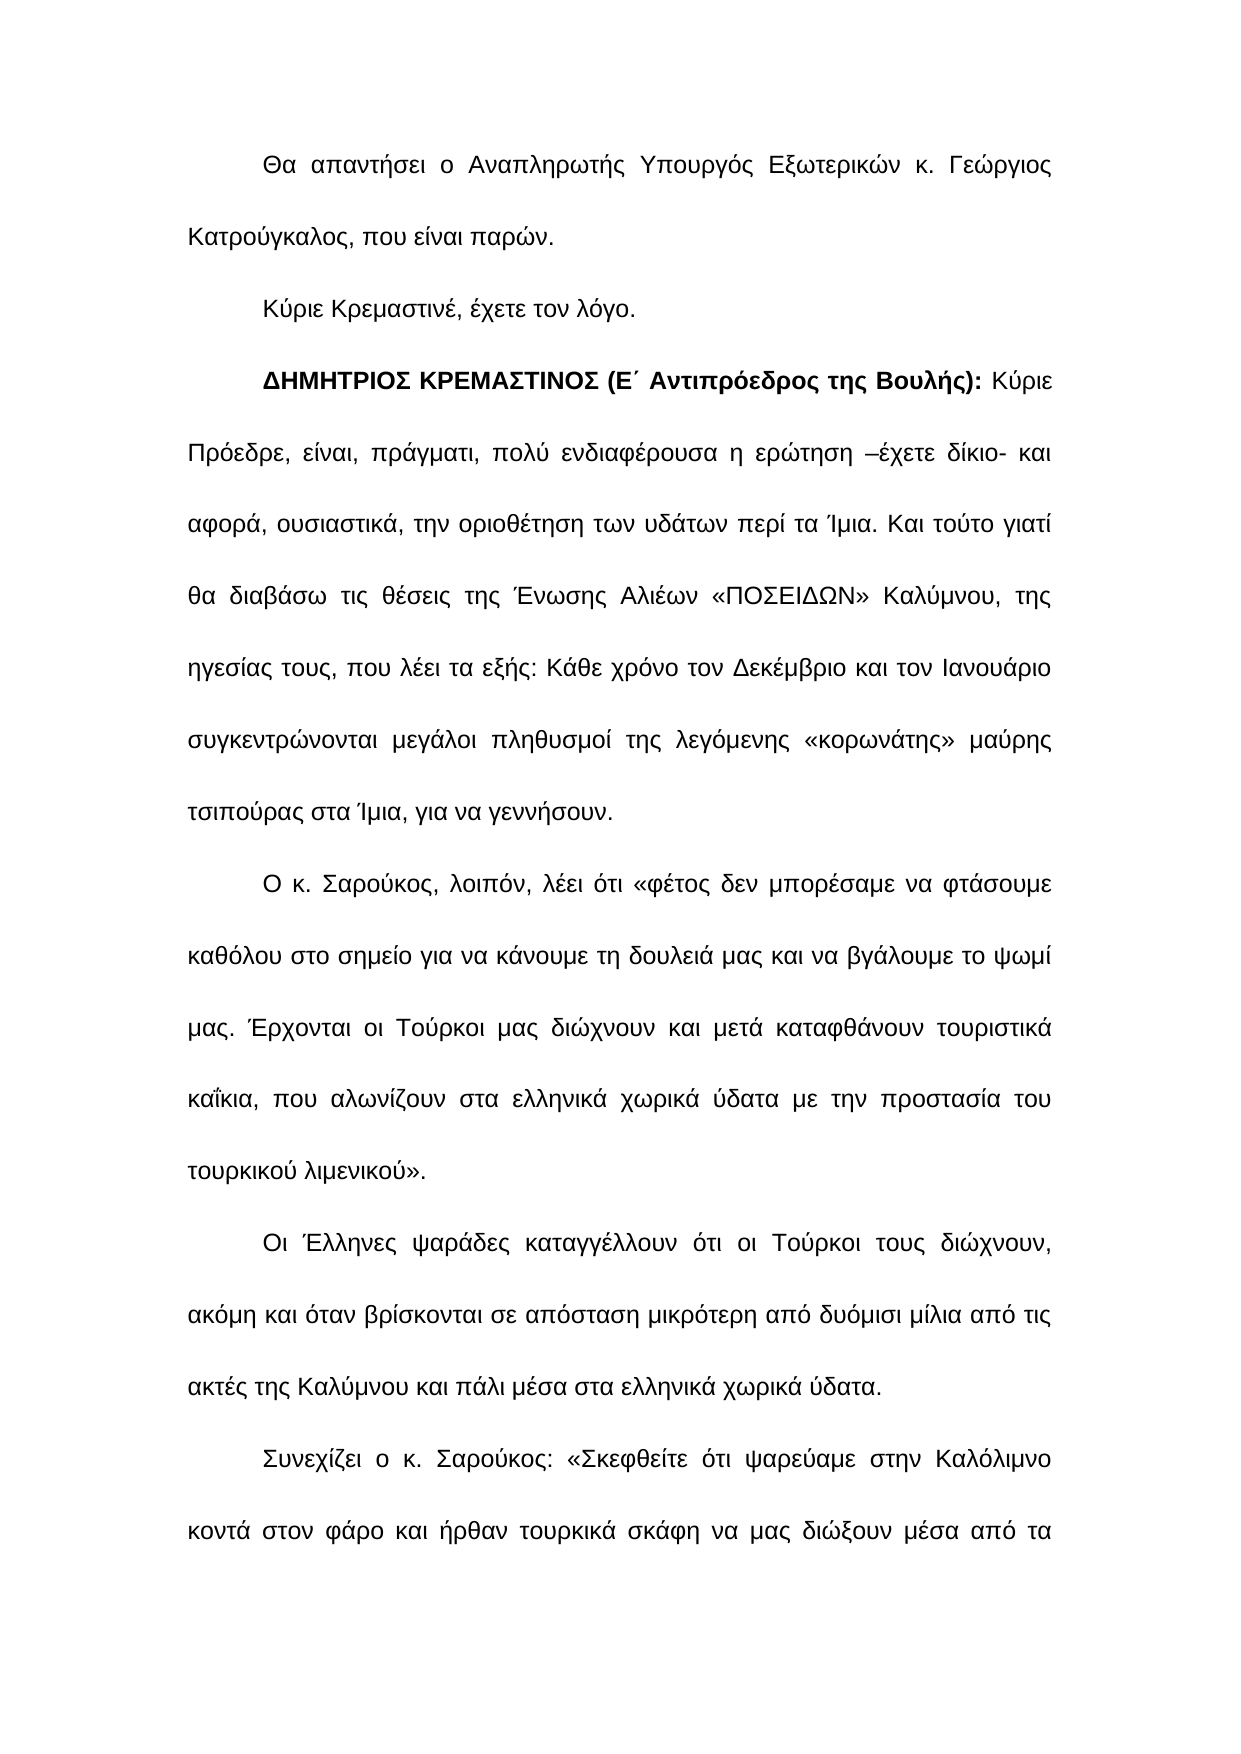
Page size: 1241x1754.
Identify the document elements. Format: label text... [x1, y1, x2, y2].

text Ο κ. Σαρούκος, λοιπόν, λέει ότι «φέτος δεν μπορέσαμε να φτάσουμε καθόλου στο σημείο για να κάνουμε τη δουλειά μας και να βγάλουμε το ψωμί μας. Έρχονται οι Τούρκοι μας διώχνουν και μετά καταφθάνουν τουριστικά καΐκια, που αλωνίζουν στα ελληνικά χωρικά ύδατα με την προστασία του τουρκικού λιμενικού». [187, 869, 1053, 1185]
text Θα απαντήσει ο Αναπληρωτής Υπουργός Εξωτερικών κ. Γεώργιος Κατρούγκαλος, που είναι παρών. [187, 150, 1053, 251]
text Κύριε Κρεμαστινέ, έχετε τον λόγο. [187, 294, 1053, 322]
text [187, 1444, 1053, 1544]
text ΔΗΜΗΤΡΙΟΣ ΚΡΕΜΑΣΤΙΝΟΣ (Ε΄ Αντιπρόεδρος της Βουλής): Κύριε Πρόεδρε, είναι, πράγματι, πολύ ενδιαφέρουσα η ερώτηση –έχετε δίκιο- και αφορά, ουσιαστικά, την οριοθέτηση των υδάτων περί τα Ίμια. Και τούτο γιατί θα διαβάσω τις θέσεις της Ένωσης Αλιέων «ΠΟΣΕΙΔΩΝ» Καλύμνου, της ηγεσίας τους, που λέει τα εξής: Κάθε χρόνο τον Δεκέμβριο και τον Ιανουάριο συγκεντρώνονται μεγάλοι πληθυσμοί της λεγόμενης «κορωνάτης» μαύρης τσιπούρας στα Ίμια, για να γεννήσουν. [187, 366, 1053, 826]
text Οι Έλληνες ψαράδες καταγγέλλουν ότι οι Τούρκοι τους διώχνουν, ακόμη και όταν βρίσκονται σε απόσταση μικρότερη από δυόμισι μίλια από τις ακτές της Καλύμνου και πάλι μέσα στα ελληνικά χωρικά ύδατα. [187, 1228, 1053, 1401]
